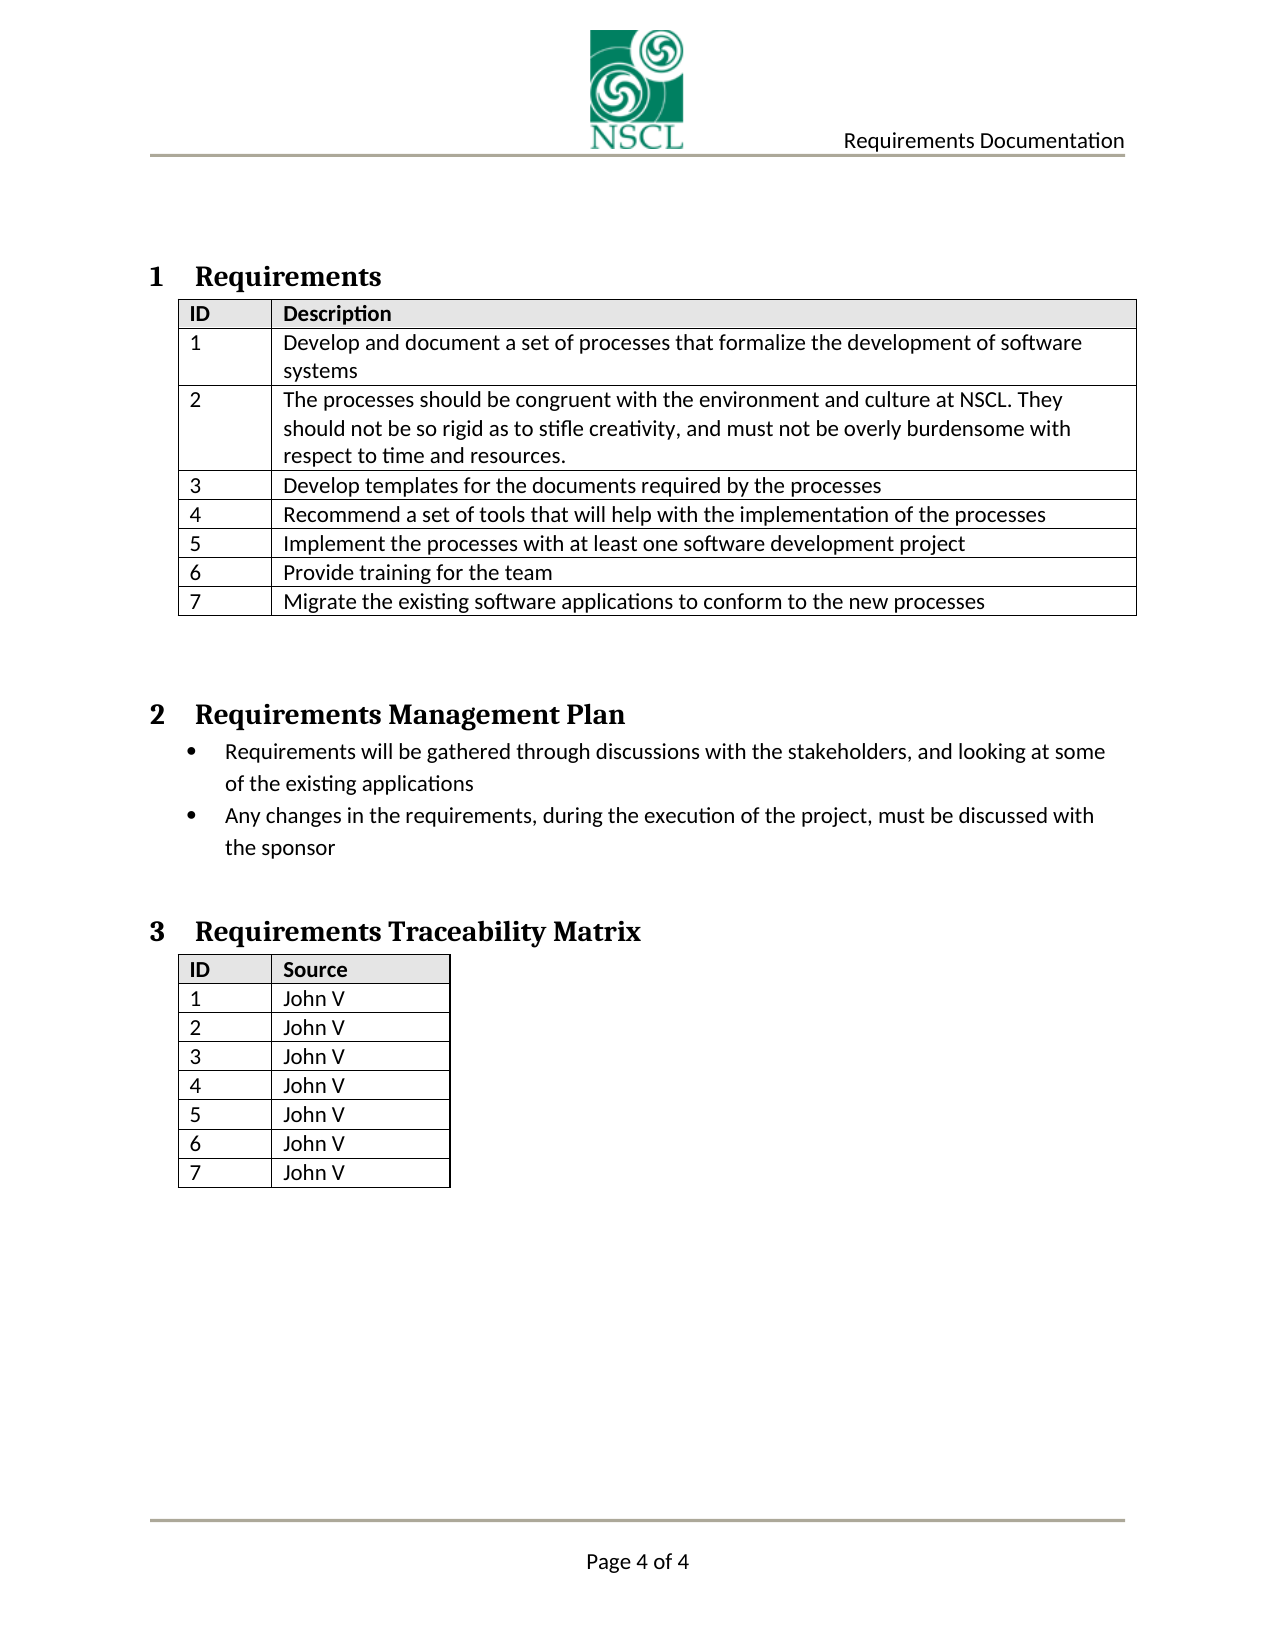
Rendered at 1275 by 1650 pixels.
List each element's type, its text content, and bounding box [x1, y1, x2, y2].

table_cell 4 [179, 500, 271, 528]
table_cell 3 [179, 1042, 271, 1070]
table_header ID [179, 300, 271, 327]
table_cell 7 [179, 1159, 271, 1187]
table_cell Migrate the existing software applications to conform to the new processes [272, 587, 1136, 615]
table_cell The processes should be congruent with the environment and culture at NSCL. They should not be so rigid as to stifle creativity, and must not be overly burdensome with respect to time and resources. [272, 386, 1136, 470]
table_cell 6 [179, 558, 271, 586]
table_cell John V [272, 1071, 449, 1099]
table_cell 5 [179, 529, 271, 557]
table_cell Develop and document a set of processes that formalize the development of software systems [272, 329, 1136, 384]
table_cell John V [272, 984, 449, 1012]
table_cell Develop templates for the documents required by the processes [272, 471, 1136, 499]
table_cell John V [272, 1013, 449, 1041]
table_cell John V [272, 1042, 449, 1070]
table_cell 1 [179, 984, 271, 1012]
table_cell Implement the processes with at least one software development project [272, 529, 1136, 557]
list Requirements will be gathered through discussions with the stakeholders, and looking at some of the existing applications [187, 737, 1125, 797]
table_header ID [179, 955, 271, 983]
table_cell 1 [179, 329, 271, 384]
table_cell John V [272, 1100, 449, 1128]
subtitle Requirements Traceability Matrix [150, 916, 1125, 949]
table_cell 2 [179, 1013, 271, 1041]
table_cell 7 [179, 587, 271, 615]
table_cell 2 [179, 386, 271, 470]
table_cell 3 [179, 471, 271, 499]
list Any changes in the requirements, during the execution of the project, must be discussed with the sponsor [187, 801, 1125, 861]
table_cell Recommend a set of tools that will help with the implementation of the processes [272, 500, 1136, 528]
subtitle Requirements [150, 260, 1125, 293]
table_cell John V [272, 1130, 449, 1157]
table_cell Provide training for the team [272, 558, 1136, 586]
table_cell 5 [179, 1100, 271, 1128]
table_header Source [272, 955, 449, 983]
picture [589, 30, 686, 149]
subtitle Requirements Management Plan [150, 698, 1125, 732]
table_header Description [272, 300, 1136, 327]
table_cell John V [272, 1159, 449, 1187]
table_cell 6 [179, 1130, 271, 1157]
table_cell 4 [179, 1071, 271, 1099]
